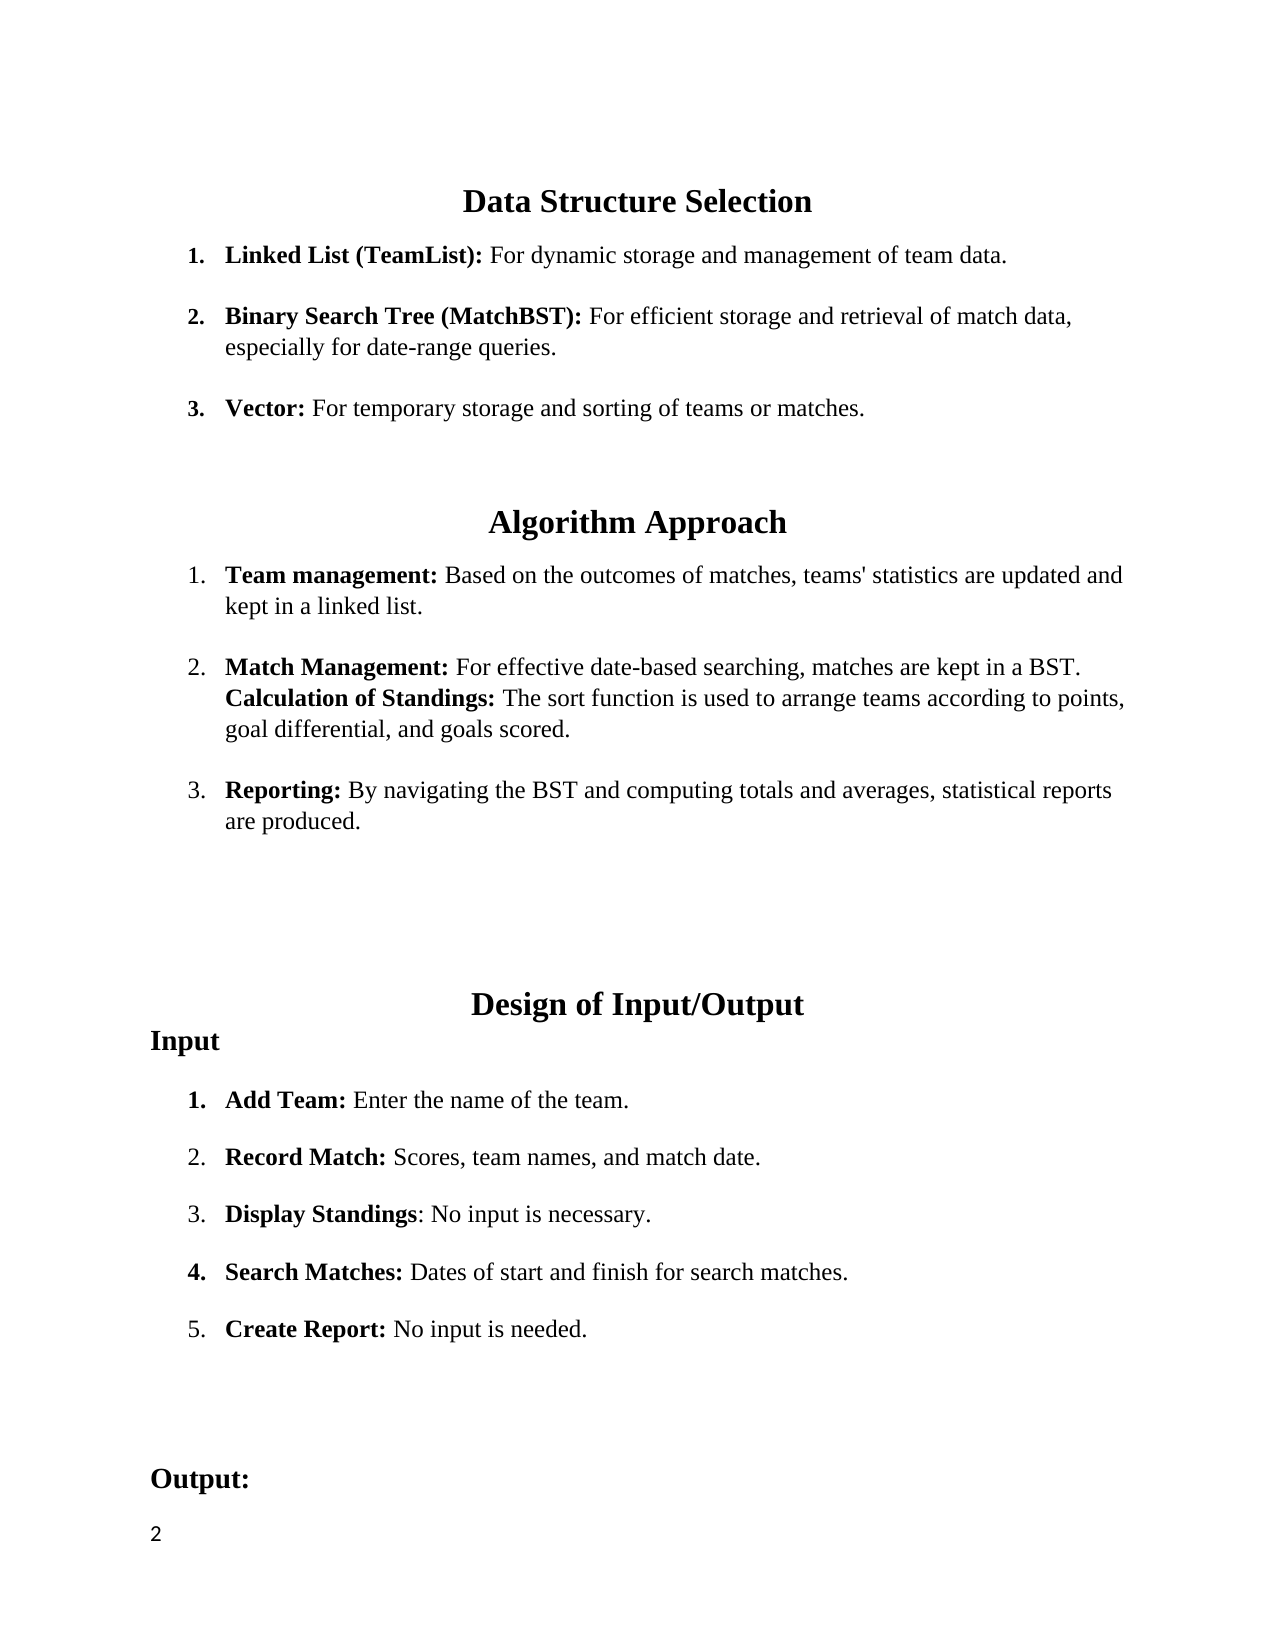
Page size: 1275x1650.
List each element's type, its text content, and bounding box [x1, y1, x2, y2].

list Team management: Based on the outcomes of matches, teams' statistics are updated and kept in a linked list. [187, 560, 1125, 650]
text Output: [150, 1461, 1125, 1494]
list Create Report: No input is needed. [187, 1314, 1125, 1371]
list Add Team: Enter the name of the team. [187, 1085, 1125, 1142]
list Vector: For temporary storage and sorting of teams or matches. [187, 393, 1125, 483]
list Search Matches: Dates of start and finish for search matches. [187, 1257, 1125, 1314]
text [150, 150, 1125, 220]
list Binary Search Tree (MatchBST): For efficient storage and retrieval of match data, especially for date-range queries. [187, 301, 1125, 391]
list Match Management: For effective date-based searching, matches are kept in a BST. Calculation of Standings: The sort function is used to arrange teams according to points, goal differential, and goals scored. [187, 652, 1125, 773]
text Input [150, 1023, 1125, 1056]
text Design of Input/Output [150, 984, 1125, 1023]
list Reporting: By navigating the BST and computing totals and averages, statistical reports are produced. [187, 775, 1125, 835]
text Algorithm Approach [150, 502, 1125, 540]
list Linked List (TeamList): For dynamic storage and management of team data. [187, 240, 1125, 299]
list Display Standings: No input is necessary. [187, 1199, 1125, 1228]
list Record Match: Scores, team names, and match date. [187, 1142, 1125, 1171]
